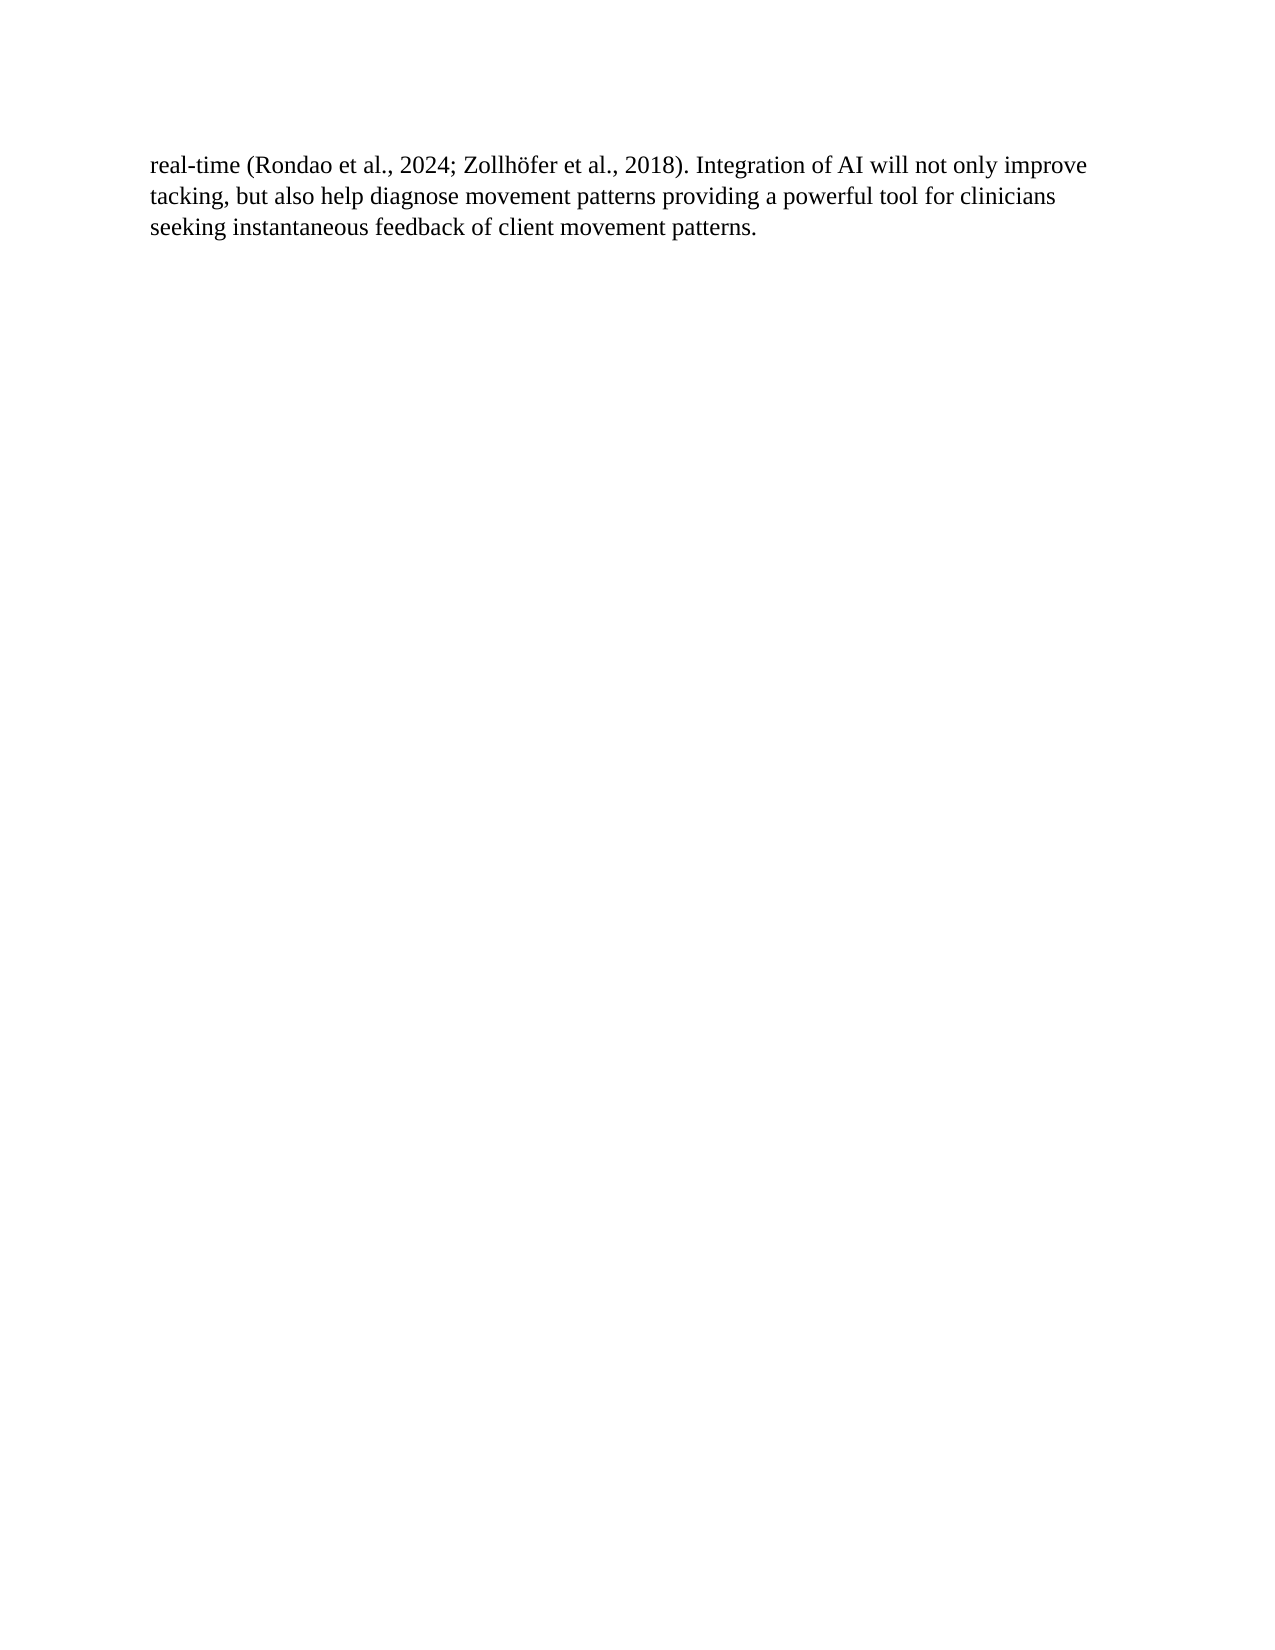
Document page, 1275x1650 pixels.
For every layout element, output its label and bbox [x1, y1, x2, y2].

text [150, 150, 1125, 241]
